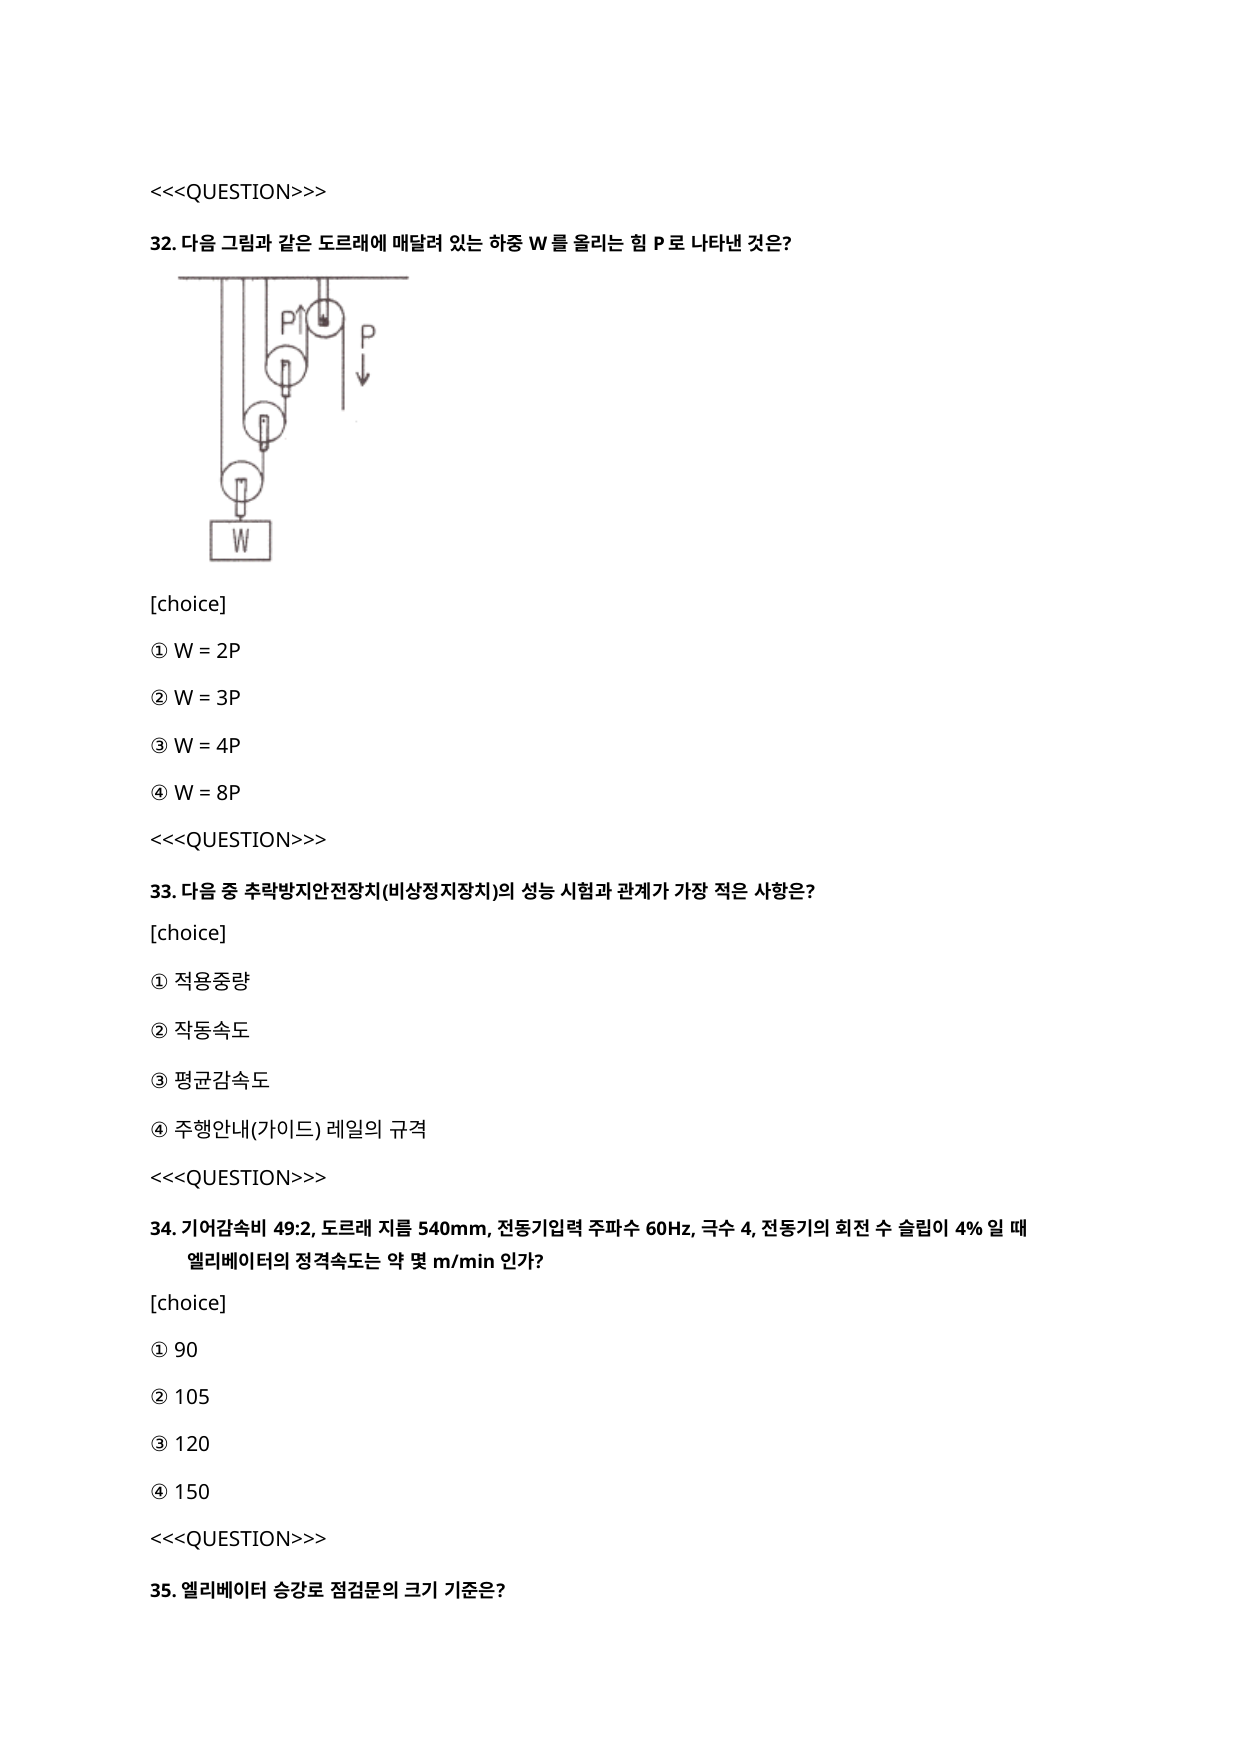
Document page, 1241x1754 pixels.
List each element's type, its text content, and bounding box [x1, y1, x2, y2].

text 35. 엘리베이터 승강로 점검문의 크기 기준은? [150, 1576, 1090, 1603]
text ① W = 2P [150, 636, 1090, 665]
text ④ W = 8P [150, 778, 1090, 807]
text [choice] [150, 589, 1090, 617]
text ③ 120 [150, 1429, 1090, 1458]
text <<<QUESTION>>> [150, 825, 1090, 854]
text ② W = 3P [150, 683, 1090, 712]
text [choice] [150, 918, 1090, 946]
picture [169, 269, 417, 570]
text <<<QUESTION>>> [150, 1163, 1090, 1191]
text ③ 평균감속도 [150, 1064, 1090, 1094]
text <<<QUESTION>>> [150, 1524, 1090, 1552]
text <<<QUESTION>>> [150, 177, 1090, 206]
text 34. 기어감속비 49:2, 도르래 지름 540mm, 전동기입력 주파수 60Hz, 극수 4, 전동기의 회전 수 슬립이 4% 일 때 엘리베이터의 정격속도는 약 몇 m/min 인가? [150, 1214, 1090, 1274]
text 33. 다음 중 추락방지안전장치(비상정지장치)의 성능 시험과 관계가 가장 적은 사항은? [150, 877, 1090, 904]
text ④ 150 [150, 1477, 1090, 1505]
text 32. 다음 그림과 같은 도르래에 매달려 있는 하중 W를 올리는 힘 P로 나타낸 것은? [150, 229, 1090, 256]
text ④ 주행안내(가이드) 레일의 규격 [150, 1113, 1090, 1143]
text [choice] [150, 1288, 1090, 1316]
text ① 적용중량 [150, 965, 1090, 995]
text ② 작동속도 [150, 1014, 1090, 1045]
text ③ W = 4P [150, 731, 1090, 759]
text ② 105 [150, 1382, 1090, 1411]
text ① 90 [150, 1335, 1090, 1363]
